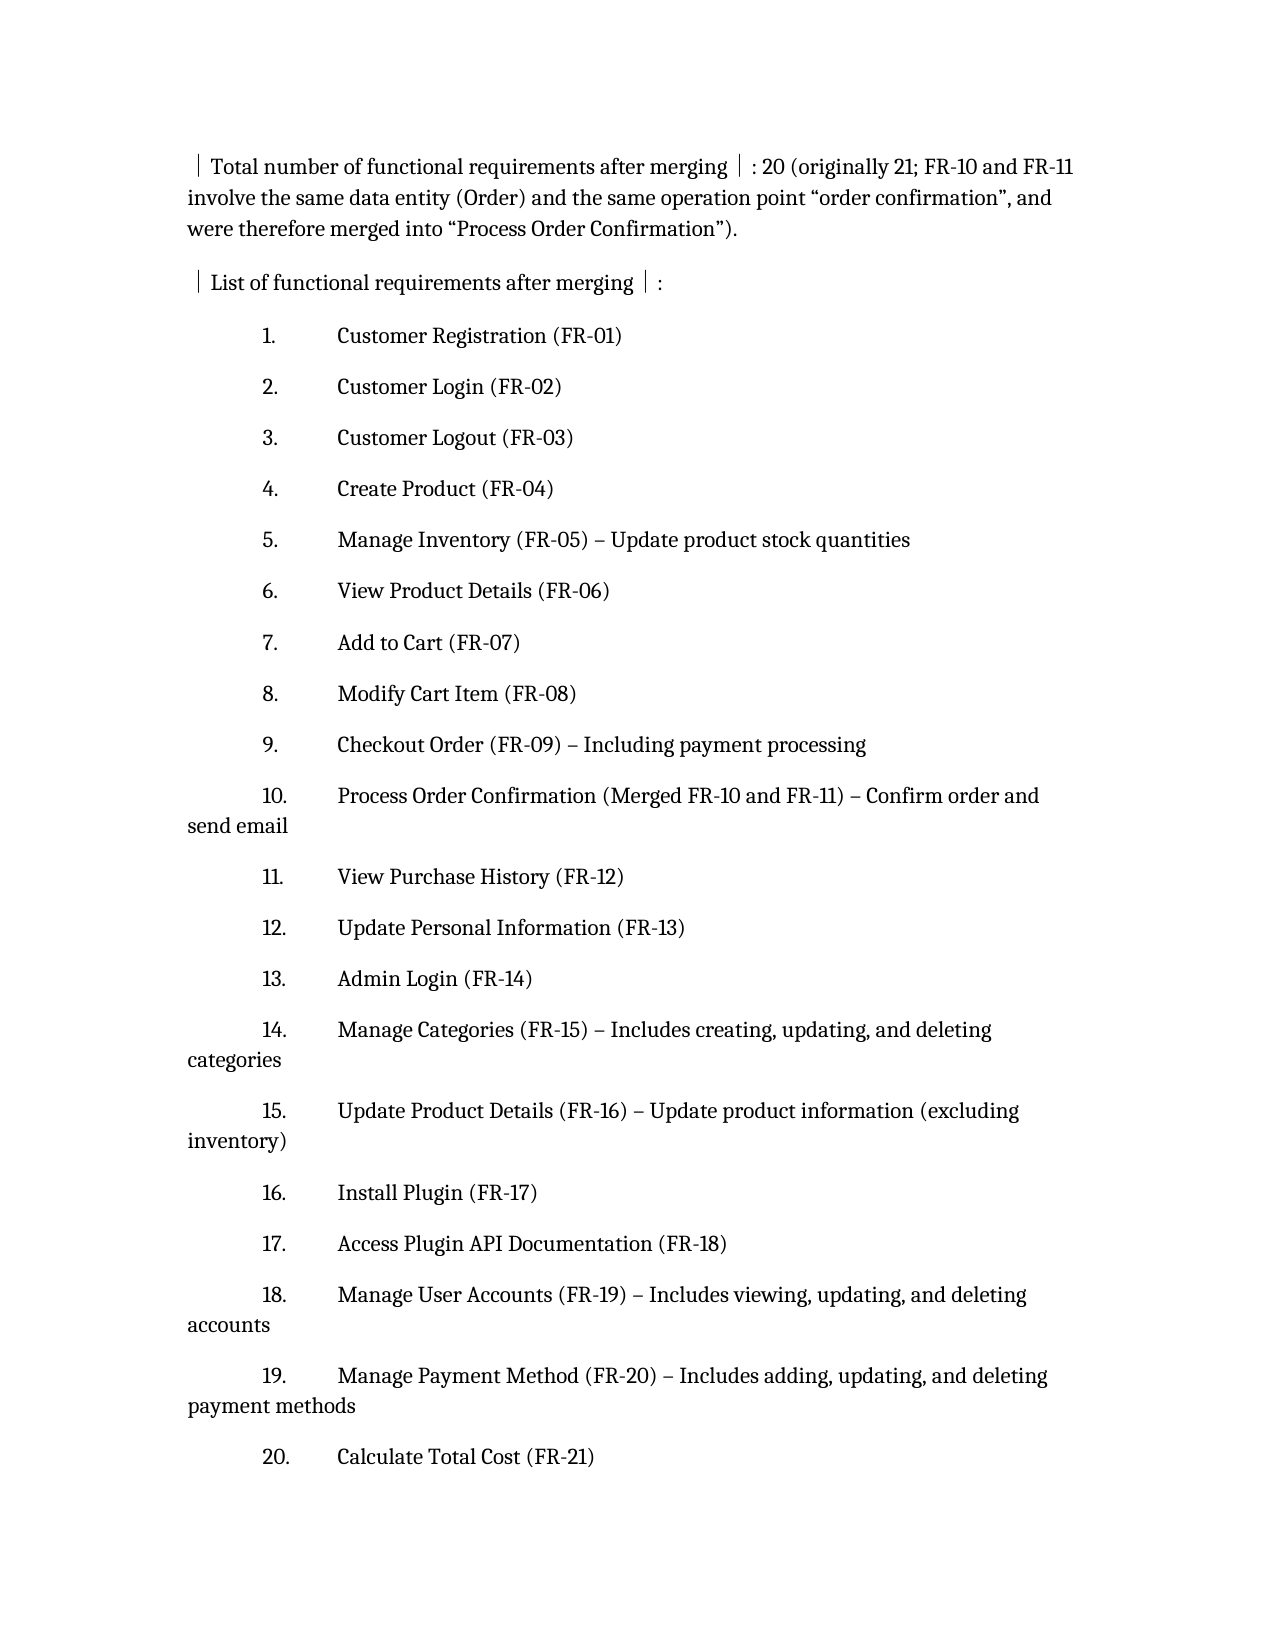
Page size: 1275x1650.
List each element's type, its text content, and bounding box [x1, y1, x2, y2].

text 3. Customer Logout (FR-03) [187, 425, 1087, 452]
text 6. View Product Details (FR-06) [187, 578, 1087, 605]
text 14. Manage Categories (FR-15) – Includes creating, updating, and deleting categories [187, 1017, 1087, 1073]
text 18. Manage User Accounts (FR-19) – Includes viewing, updating, and deleting accounts [187, 1281, 1087, 1338]
text 1. Customer Registration (FR-01) [187, 323, 1087, 349]
text 11. View Purchase History (FR-12) [187, 864, 1087, 890]
text 8. Modify Cart Item (FR-08) [187, 680, 1087, 707]
text 10. Process Order Confirmation (Merged FR-10 and FR-11) – Confirm order and send email [187, 782, 1087, 839]
text 20. Calculate Total Cost (FR-21) [187, 1444, 1087, 1470]
text 2. Customer Login (FR-02) [187, 374, 1087, 401]
text 16. Install Plugin (FR-17) [187, 1179, 1087, 1206]
text 17. Access Plugin API Documentation (FR-18) [187, 1230, 1087, 1257]
text 9. Checkout Order (FR-09) – Including payment processing [187, 731, 1087, 758]
text 7. Add to Cart (FR-07) [187, 629, 1087, 656]
text ｜List of functional requirements after merging｜: [187, 266, 1087, 298]
text 4. Create Product (FR-04) [187, 476, 1087, 503]
text 13. Admin Login (FR-14) [187, 966, 1087, 992]
text 5. Manage Inventory (FR-05) – Update product stock quantities [187, 527, 1087, 554]
text 15. Update Product Details (FR-16) – Update product information (excluding inventory) [187, 1098, 1087, 1155]
text 19. Manage Payment Method (FR-20) – Includes adding, updating, and deleting payment methods [187, 1363, 1087, 1419]
text 12. Update Personal Information (FR-13) [187, 915, 1087, 941]
text ｜Total number of functional requirements after merging｜: 20 (originally 21; FR-10 and FR-11 involve the same data entity (Order) and the same operation point “order confirmation”, and were therefore merged into “Process Order Confirmation”). [187, 150, 1087, 242]
